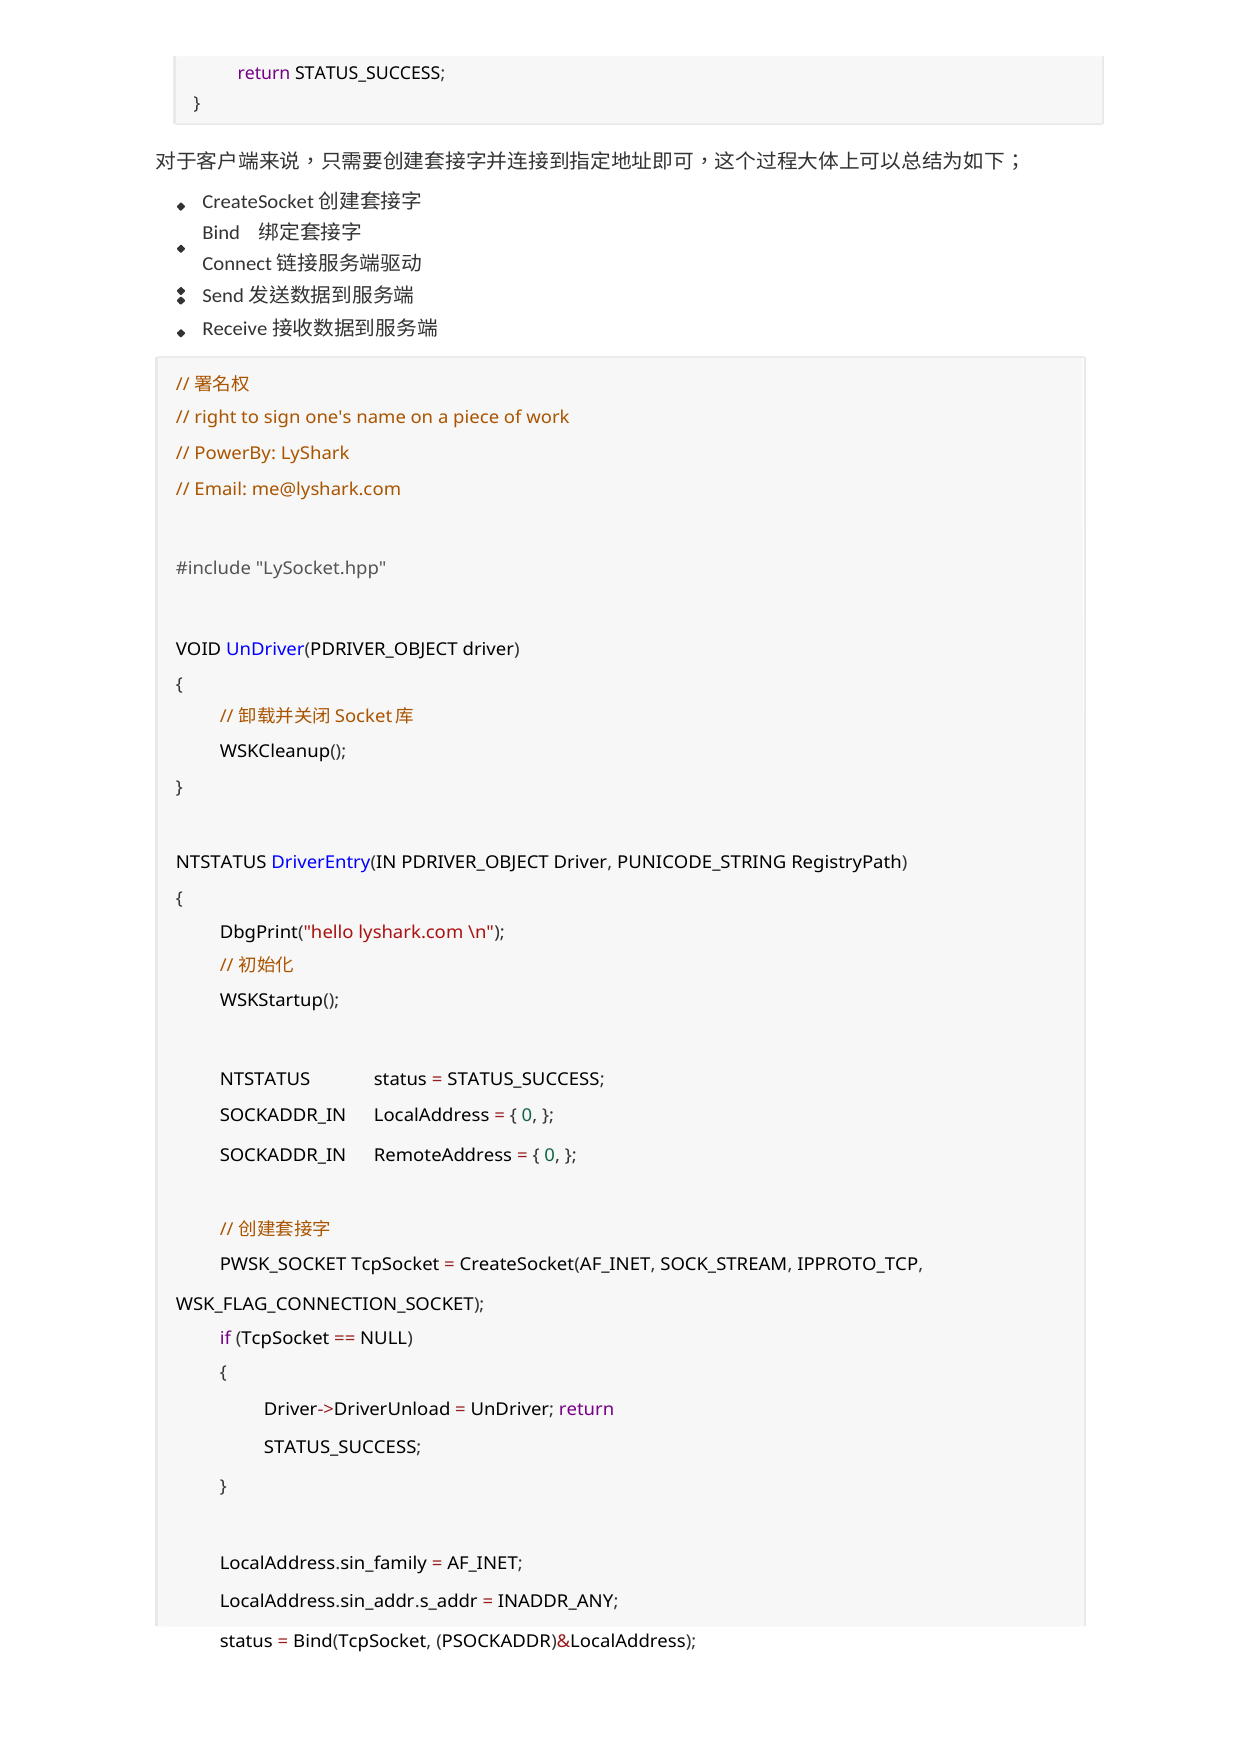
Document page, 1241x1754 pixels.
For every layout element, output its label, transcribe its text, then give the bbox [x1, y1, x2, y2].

text status = Bind(TcpSocket, (PSOCKADDR)&LocalAddress); [219, 1628, 1098, 1653]
text { [176, 885, 1098, 909]
text #include "LySocket.hpp" [176, 555, 1098, 579]
text // PowerBy: LyShark [176, 441, 1098, 465]
text DbgPrint("hello lyshark.com \n"); [219, 920, 1098, 944]
text SOCKADDR_IN LocalAddress = { 0, }; SOCKADDR_IN RemoteAddress = { 0, }; [219, 1102, 628, 1167]
text LocalAddress.sin_family = AF_INET; LocalAddress.sin_addr.s_addr = INADDR_ANY; [219, 1551, 685, 1613]
text Driver->DriverUnload = UnDriver; return STATUS_SUCCESS; [264, 1396, 619, 1458]
text NTSTATUS DriverEntry(IN PDRIVER_OBJECT Driver, PUNICODE_STRING RegistryPath) [176, 849, 1098, 873]
text // 初始化 [219, 952, 1098, 977]
text VOID UnDriver(PDRIVER_OBJECT driver) [176, 636, 1098, 661]
text if (TcpSocket == NULL) [219, 1332, 1098, 1348]
text // Email: me@lyshark.com [176, 477, 1098, 501]
subtitle 对于客户端来说，只需要创建套接字并连接到指定地址即可，这个过程大体上可以总结为如下； [155, 147, 1098, 174]
text WSKStartup(); [219, 987, 1098, 1011]
text { [176, 671, 1098, 695]
text CreateSocket 创建套接字Bind 绑定套接字Connect 链接服务端驱动 [202, 187, 434, 276]
text { [219, 1360, 1098, 1384]
text NTSTATUS status = STATUS_SUCCESS; [219, 1066, 1098, 1090]
text } [219, 1474, 1098, 1498]
text // right to sign one's name on a piece of work [176, 404, 1098, 429]
text Send 发送数据到服务端 [202, 282, 1098, 308]
text } [176, 774, 1098, 799]
text // 卸载并关闭Socket库 [219, 703, 1098, 728]
text Receive 接收数据到服务端 [202, 314, 1098, 341]
text // 署名权 [176, 371, 1098, 395]
text WSKCleanup(); [219, 738, 1098, 762]
text PWSK_SOCKET TcpSocket = CreateSocket(AF_INET, SOCK_STREAM, IPPROTO_TCP, WSK_FLAG_CONNECTION_SOCKET); [176, 1251, 1004, 1316]
text // 创建套接字 [219, 1216, 1098, 1240]
